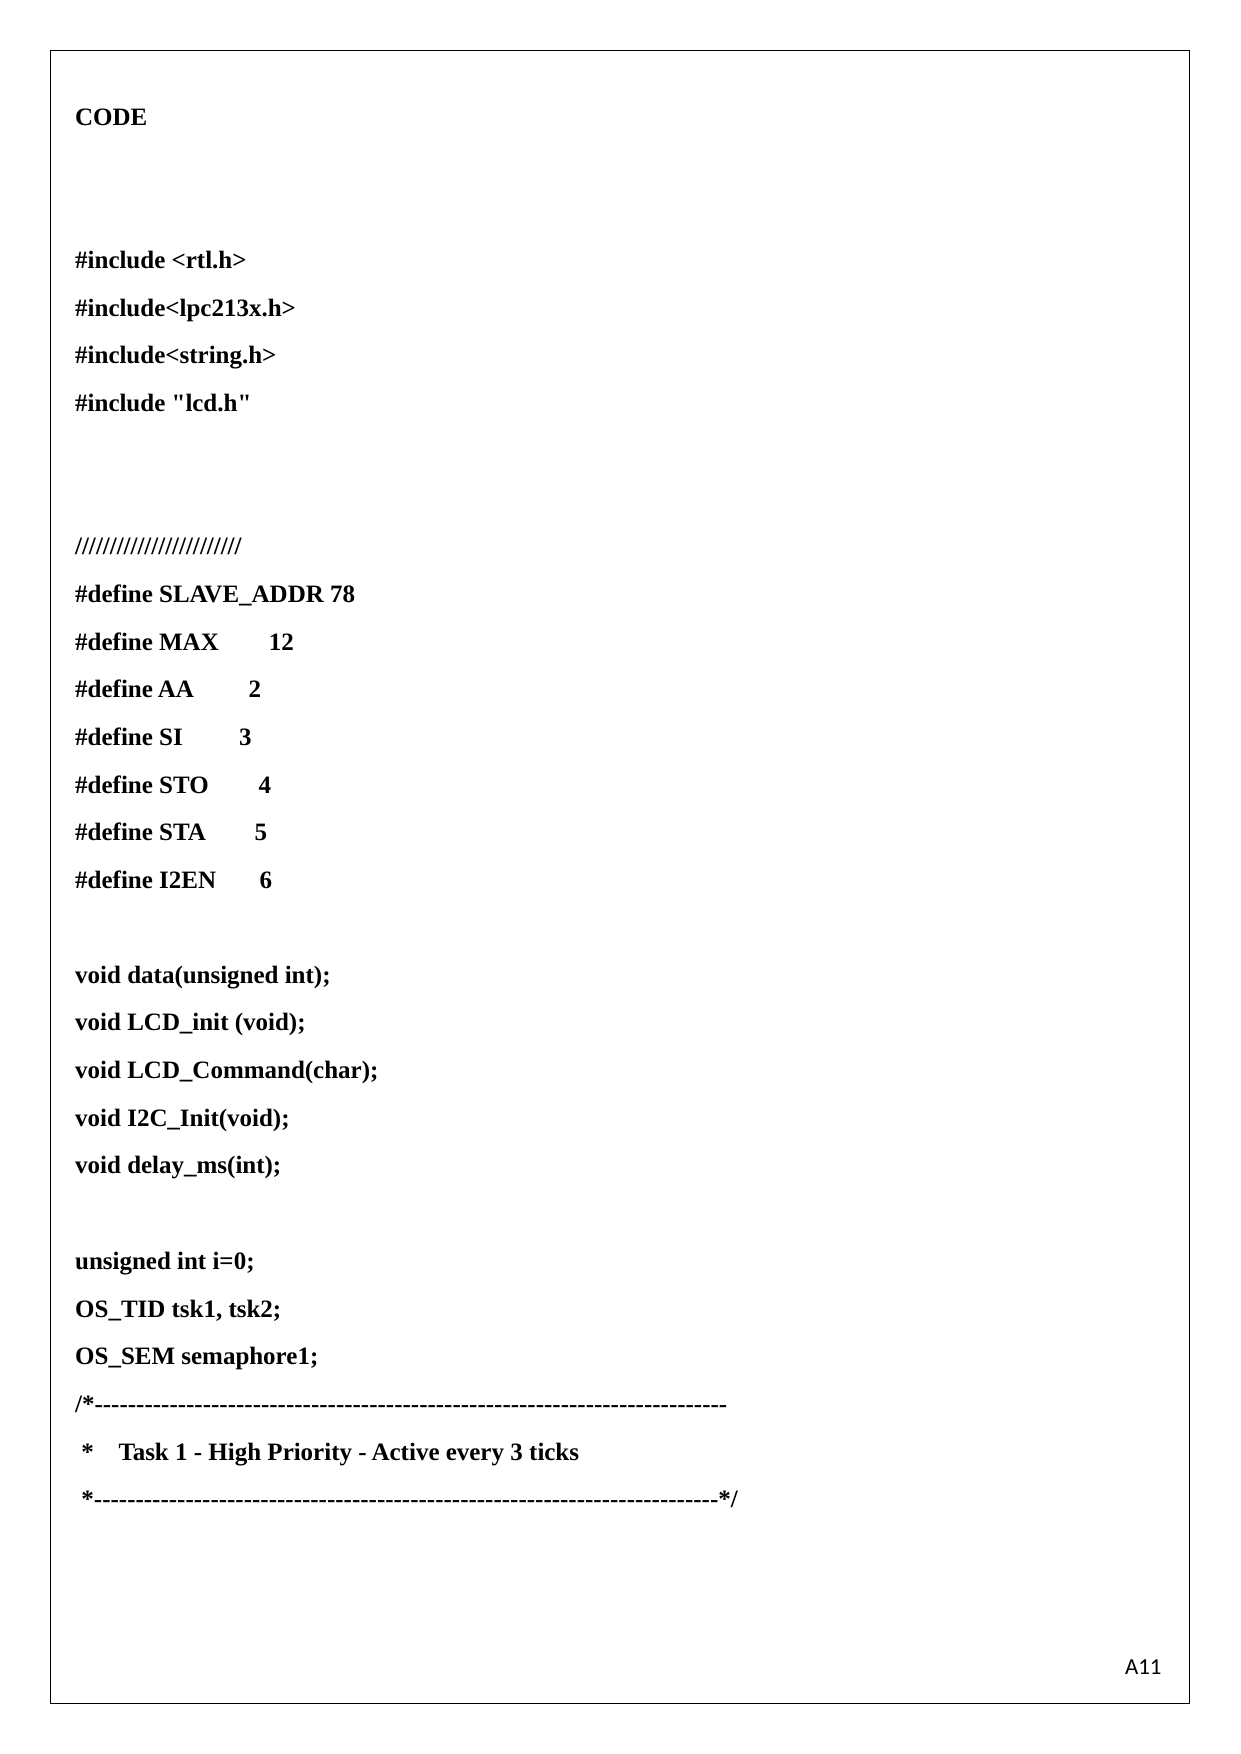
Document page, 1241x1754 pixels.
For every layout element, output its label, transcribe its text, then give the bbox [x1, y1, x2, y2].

text OS_SEM semaphore1; [75, 1341, 1165, 1370]
text unsigned int i=0; [75, 1246, 1165, 1275]
text //////////////////////// [75, 531, 1165, 560]
text void I2C_Init(void); [75, 1103, 1165, 1132]
text void LCD_Command(char); [75, 1055, 1165, 1084]
text #define SLAVE_ADDR 78 [75, 579, 1165, 608]
text #define STA 5 [75, 817, 1165, 846]
text #define SI 3 [75, 722, 1165, 751]
text void LCD_init (void); [75, 1007, 1165, 1036]
text #define STO 4 [75, 770, 1165, 798]
text OS_TID tsk1, tsk2; [75, 1294, 1165, 1322]
text #define MAX 12 [75, 627, 1165, 655]
text *---------------------------------------------------------------------------*/ [75, 1484, 1165, 1513]
text CODE [75, 102, 1165, 131]
text void delay_ms(int); [75, 1151, 1165, 1179]
text * Task 1 - High Priority - Active every 3 ticks [75, 1437, 1165, 1466]
text #include<lpc213x.h> [75, 293, 1165, 321]
text #include<string.h> [75, 340, 1165, 369]
text #include "lcd.h" [75, 388, 1165, 417]
text #define I2EN 6 [75, 865, 1165, 894]
text /*---------------------------------------------------------------------------- [75, 1389, 1165, 1418]
text #include <rtl.h> [75, 245, 1165, 274]
text #define AA 2 [75, 674, 1165, 703]
text void data(unsigned int); [75, 960, 1165, 988]
